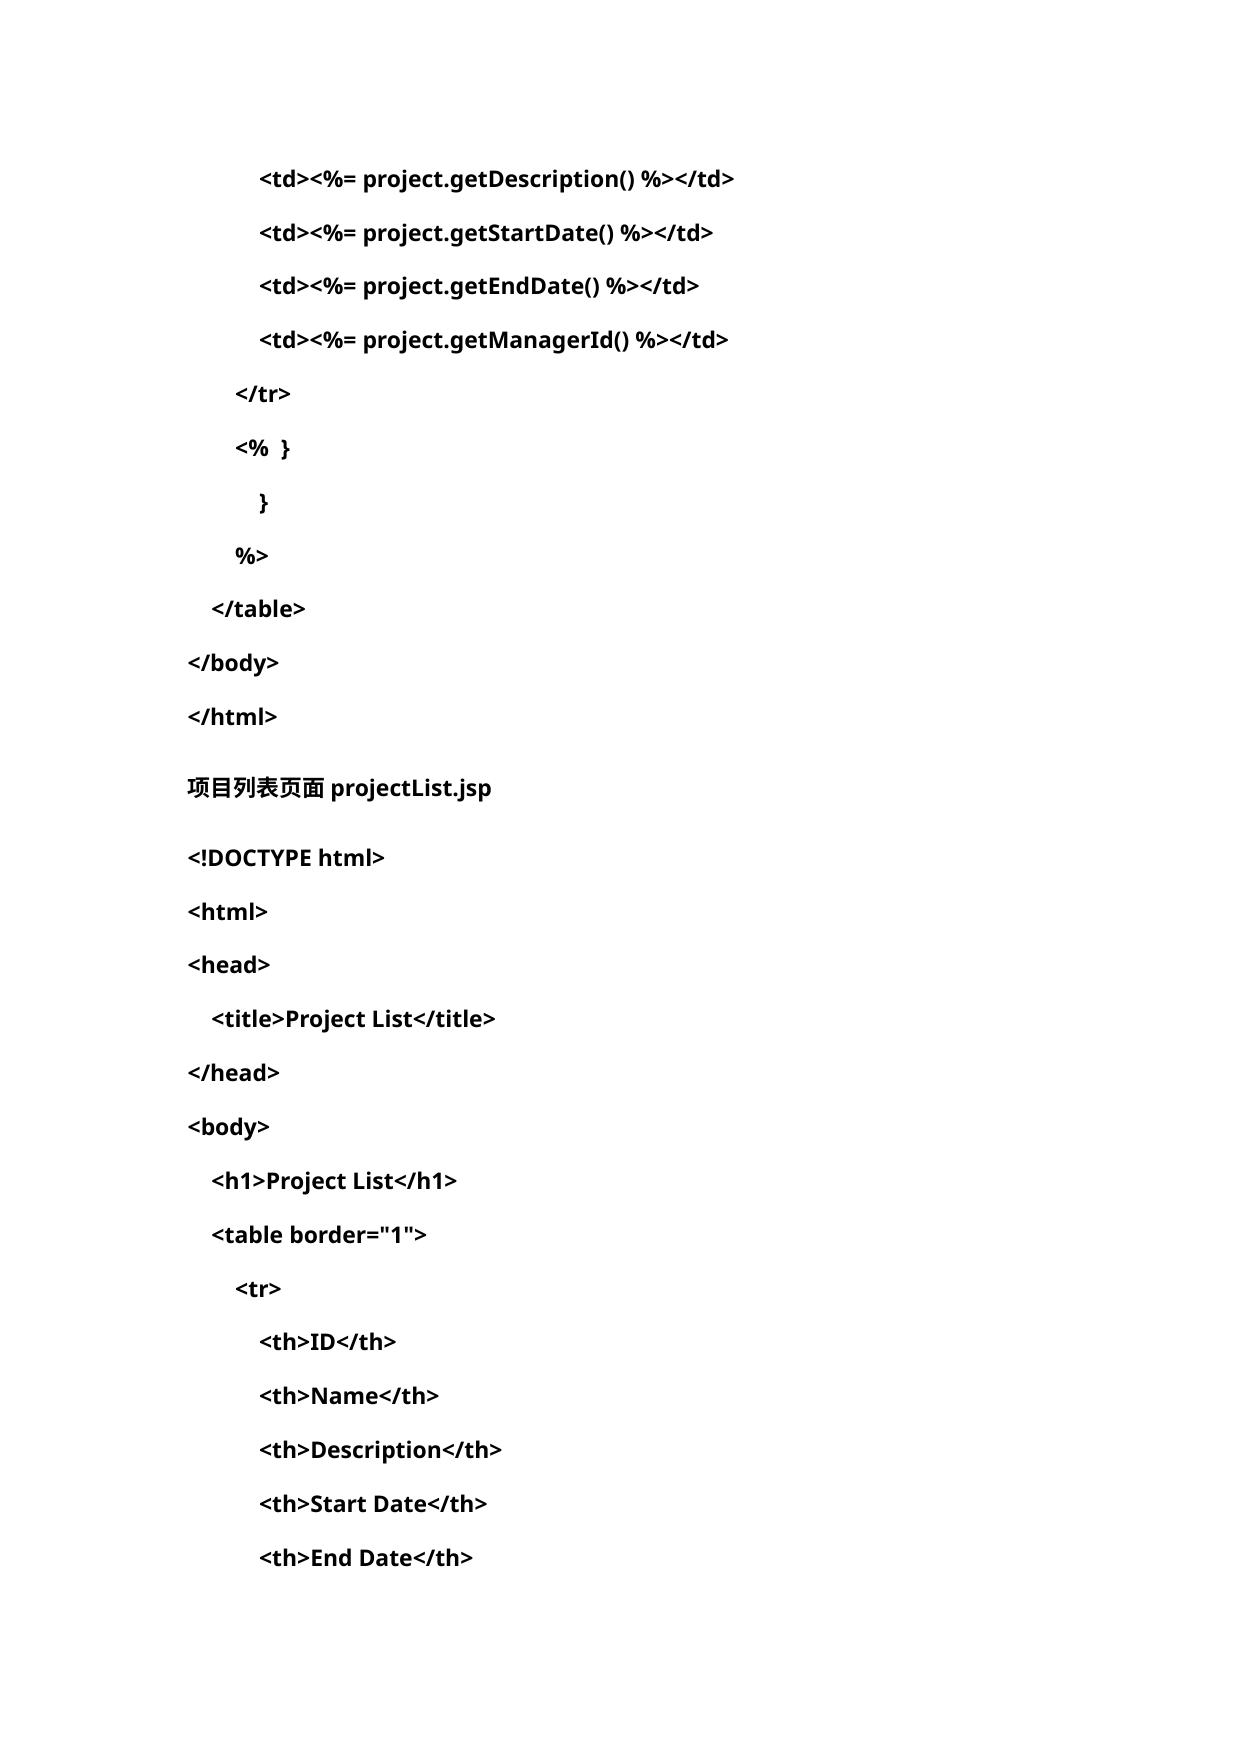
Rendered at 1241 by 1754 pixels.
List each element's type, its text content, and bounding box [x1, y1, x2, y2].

text <td><%= project.getEndDate() %></td> [187, 270, 1053, 302]
text <html> [187, 895, 1053, 927]
text <th>Start Date</th> [187, 1487, 1053, 1520]
text <% } [187, 431, 1053, 464]
text <th>Description</th> [187, 1433, 1053, 1466]
text </tr> [187, 377, 1053, 410]
text <title>Project List</title> [187, 1003, 1053, 1035]
text </body> [187, 647, 1053, 679]
text <td><%= project.getManagerId() %></td> [187, 323, 1053, 356]
text <!DOCTYPE html> [187, 841, 1053, 873]
text <tr> [187, 1272, 1053, 1304]
text } [187, 485, 1053, 518]
text </table> [187, 593, 1053, 625]
text 项目列表页面 projectList.jsp [187, 754, 1053, 819]
text <td><%= project.getStartDate() %></td> [187, 216, 1053, 248]
text </head> [187, 1056, 1053, 1089]
text <th>End Date</th> [187, 1541, 1053, 1574]
text </html> [187, 701, 1053, 733]
text <th>ID</th> [187, 1326, 1053, 1358]
text <head> [187, 949, 1053, 981]
text <th>Name</th> [187, 1379, 1053, 1412]
text <table border="1"> [187, 1218, 1053, 1251]
text <td><%= project.getDescription() %></td> [187, 162, 1053, 194]
text %> [187, 539, 1053, 571]
text <h1>Project List</h1> [187, 1164, 1053, 1197]
text <body> [187, 1110, 1053, 1143]
